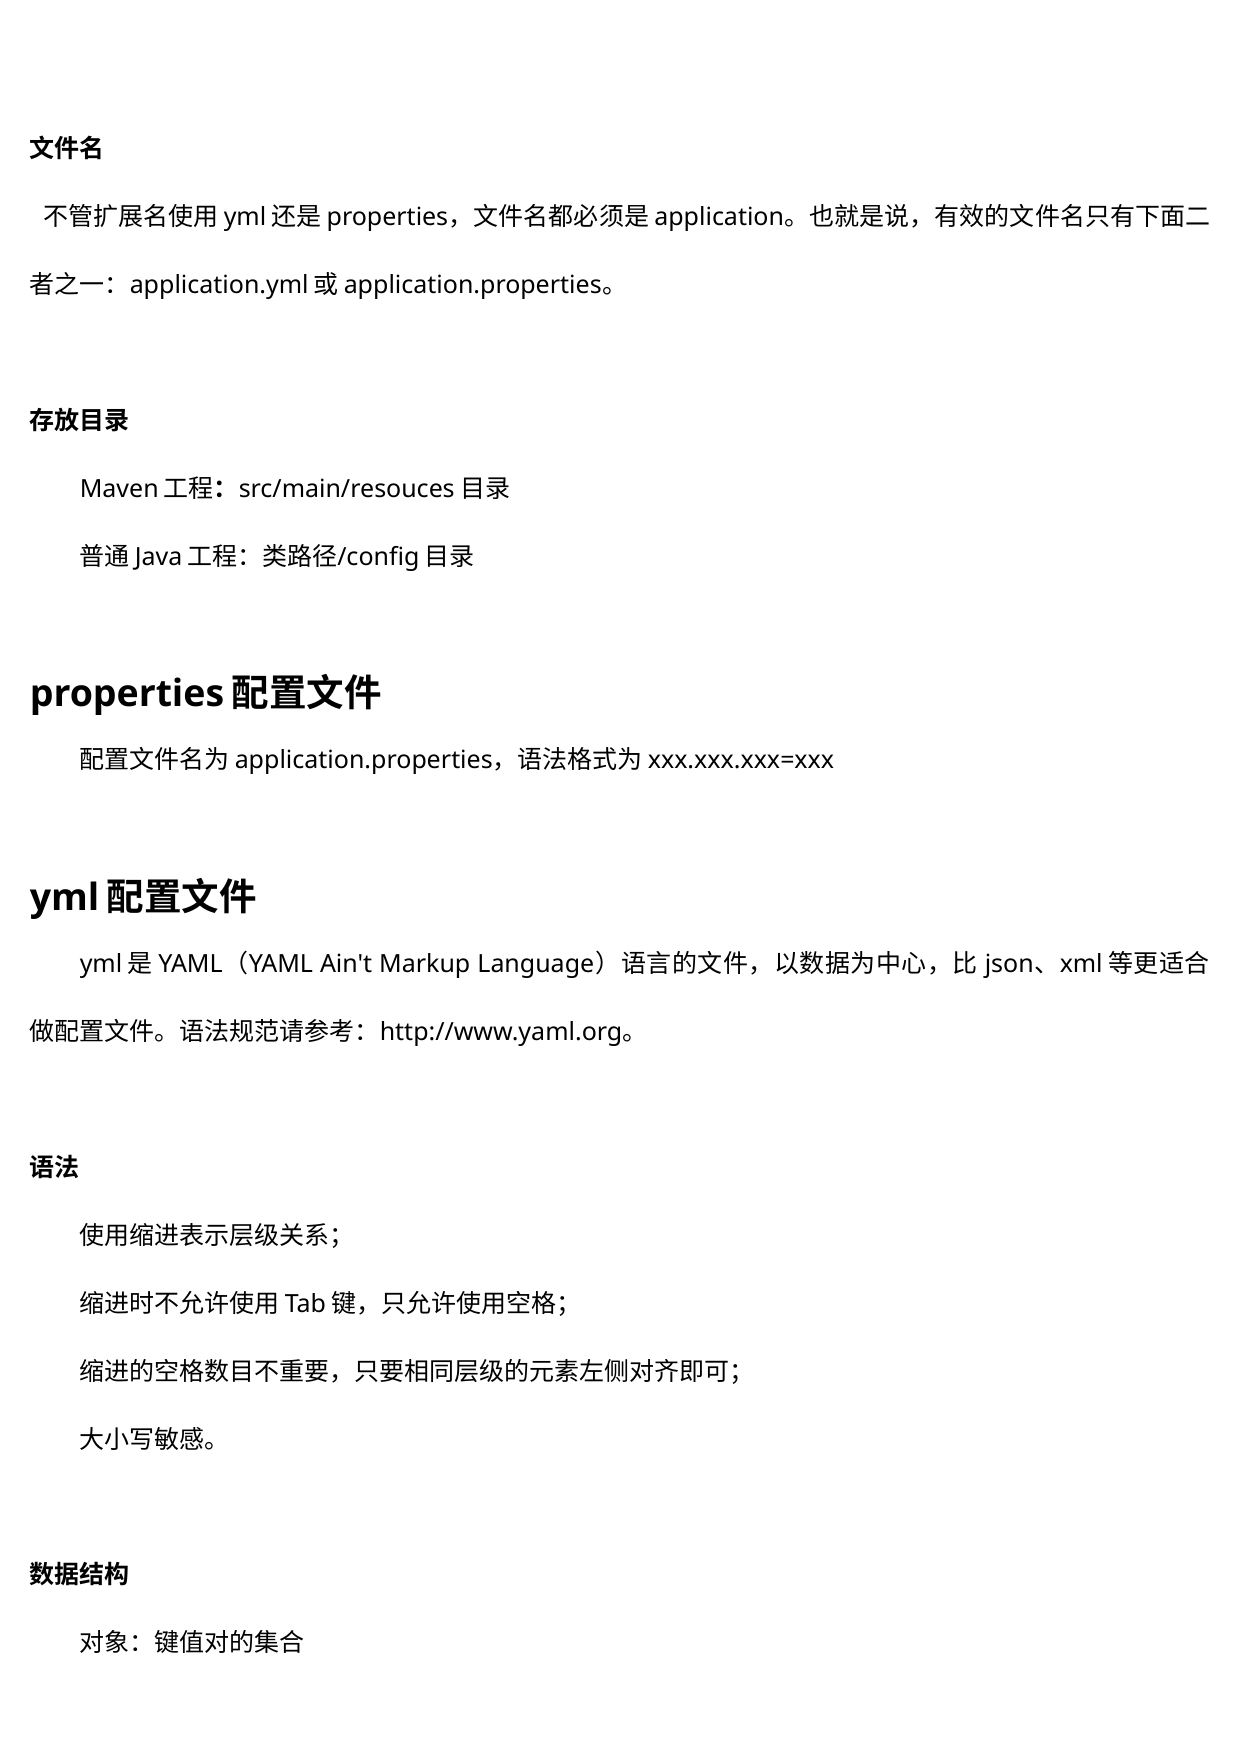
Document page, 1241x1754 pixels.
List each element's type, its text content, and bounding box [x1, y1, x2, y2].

text 存放目录 [29, 384, 1211, 452]
subtitle properties配置文件 [29, 656, 1211, 724]
text 大小写敏感。 [29, 1403, 1211, 1471]
text 配置文件名为application.properties，语法格式为xxx.xxx.xxx=xxx [29, 724, 1211, 792]
text 数据结构 [29, 1539, 1211, 1607]
text 缩进的空格数目不重要，只要相同层级的元素左侧对齐即可； [29, 1335, 1211, 1403]
text 普通Java工程：类路径/config目录 [29, 520, 1211, 588]
text yml是YAML（YAML Ain't Markup Language）语言的文件，以数据为中心，比json、xml等更适合做配置文件。语法规范请参考：http://www.yaml.org。 [29, 928, 1211, 1064]
text 使用缩进表示层级关系； [29, 1199, 1211, 1267]
text 文件名 [29, 113, 1211, 181]
text 对象：键值对的集合 [29, 1607, 1211, 1675]
text 语法 [29, 1132, 1211, 1199]
text Maven工程：src/main/resouces目录 [29, 452, 1211, 520]
subtitle yml配置文件 [29, 860, 1211, 928]
text 缩进时不允许使用Tab键，只允许使用空格； [29, 1267, 1211, 1335]
text 不管扩展名使用yml还是properties，文件名都必须是application。也就是说，有效的文件名只有下面二者之一：application.yml或application.properties。 [29, 181, 1211, 317]
